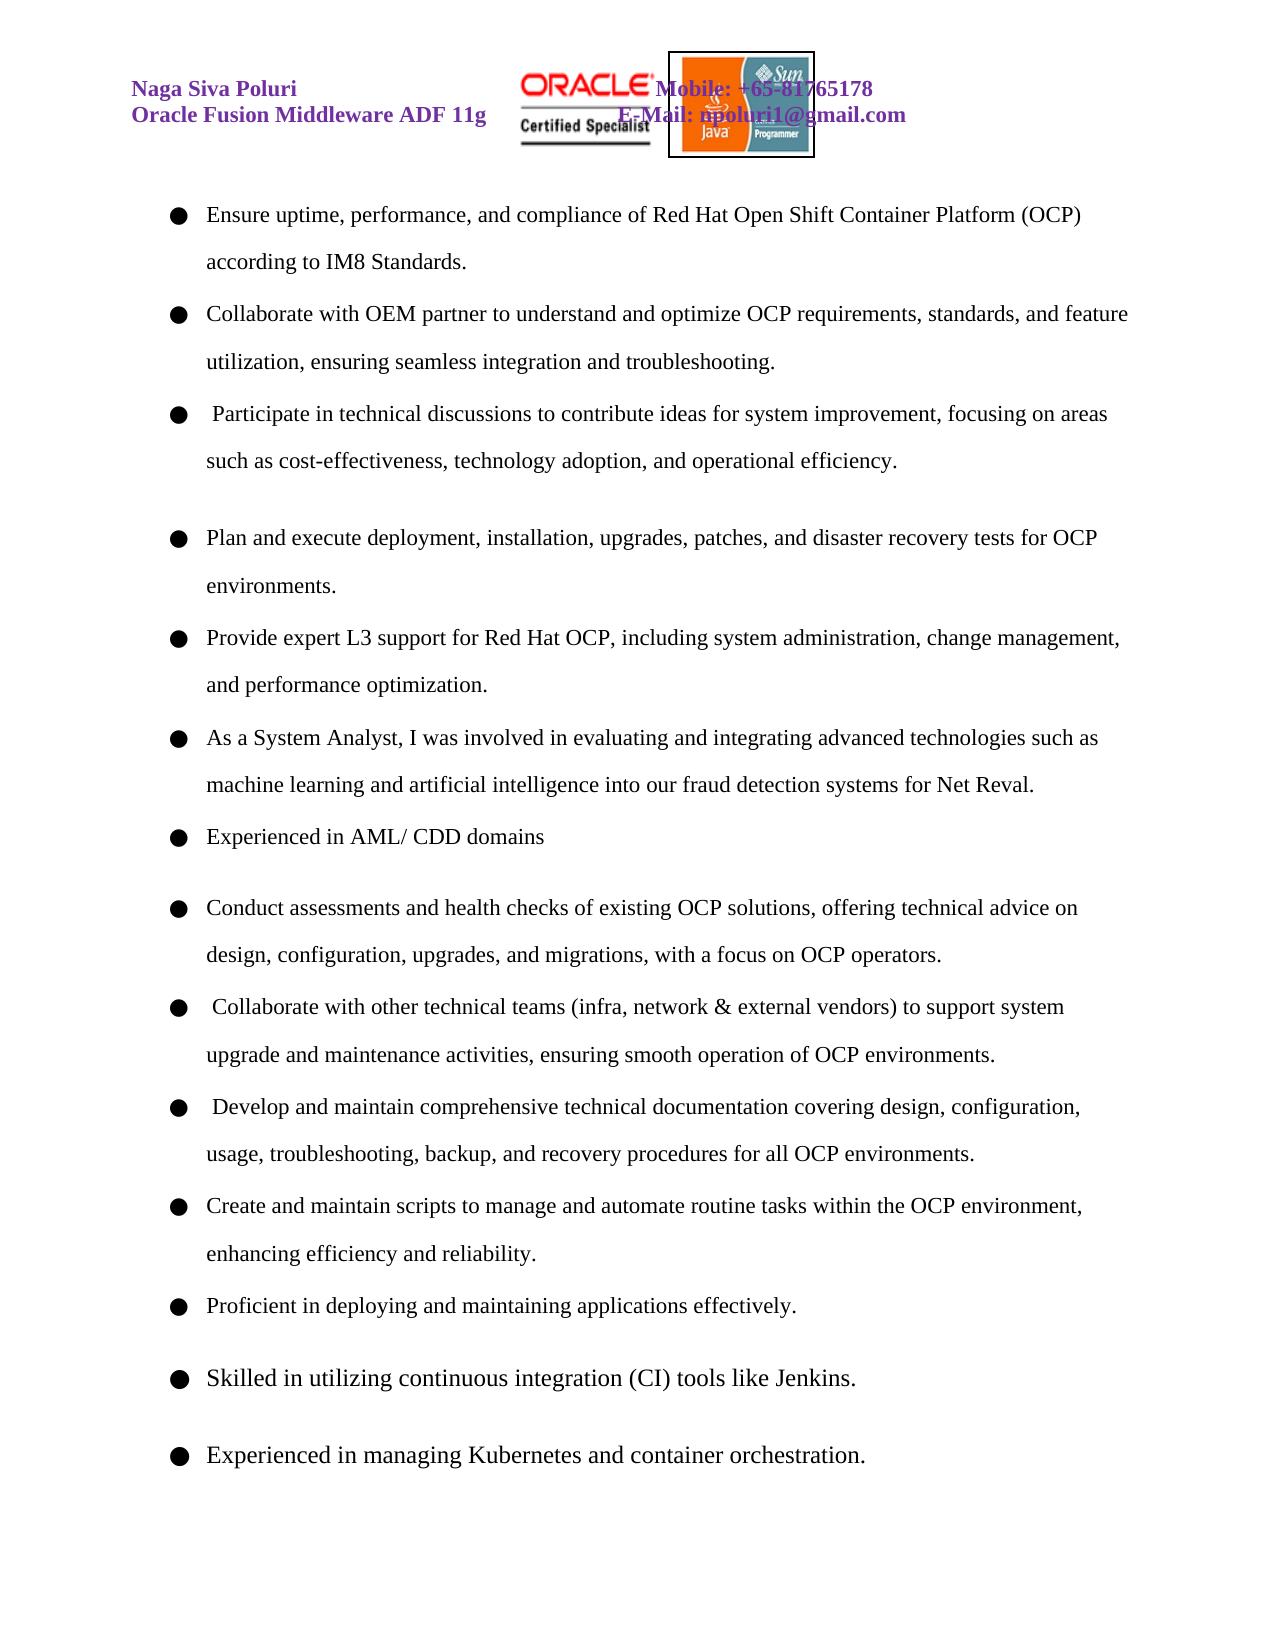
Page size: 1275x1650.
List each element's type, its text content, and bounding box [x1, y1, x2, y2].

list Create and maintain scripts to manage and automate routine tasks within the OCP environment, enhancing efficiency and reliability. [169, 1180, 1144, 1266]
list Develop and maintain comprehensive technical documentation covering design, configuration, usage, troubleshooting, backup, and recovery procedures for all OCP environments. [169, 1080, 1144, 1167]
list As a System Analyst, I was involved in evaluating and integrating advanced technologies such as machine learning and artificial intelligence into our fraud detection systems for Net Reval. [169, 711, 1144, 797]
list Conduct assessments and health checks of existing OCP solutions, offering technical advice on design, configuration, upgrades, and migrations, with a focus on OCP operators. [169, 881, 1144, 967]
picture [680, 53, 813, 156]
list Collaborate with OEM partner to understand and optimize OCP requirements, standards, and feature utilization, ensuring seamless integration and troubleshooting. [169, 288, 1144, 374]
list Skilled in utilizing continuous integration (CI) tools like Jenkins. [169, 1350, 1144, 1401]
list Provide expert L3 support for Red Hat OCP, including system administration, change management, and performance optimization. [169, 611, 1144, 698]
list Plan and execute deployment, installation, upgrades, patches, and disaster recovery tests for OCP environments. [169, 512, 1144, 598]
list Experienced in AML/ CDD domains [169, 811, 1144, 858]
list Ensure uptime, performance, and compliance of Red Hat Open Shift Container Platform (OCP) according to IM8 Standards. [169, 188, 1144, 274]
list Participate in technical discussions to contribute ideas for system improvement, focusing on areas such as cost-effectiveness, technology adoption, and operational efficiency. [169, 387, 1144, 474]
list Proficient in deploying and maintaining applications effectively. [169, 1279, 1144, 1326]
list Experienced in managing Kubernetes and container orchestration. [169, 1427, 1144, 1478]
list Collaborate with other technical teams (infra, network & external vendors) to support system upgrade and maintenance activities, ensuring smooth operation of OCP environments. [169, 981, 1144, 1067]
picture [504, 51, 668, 169]
